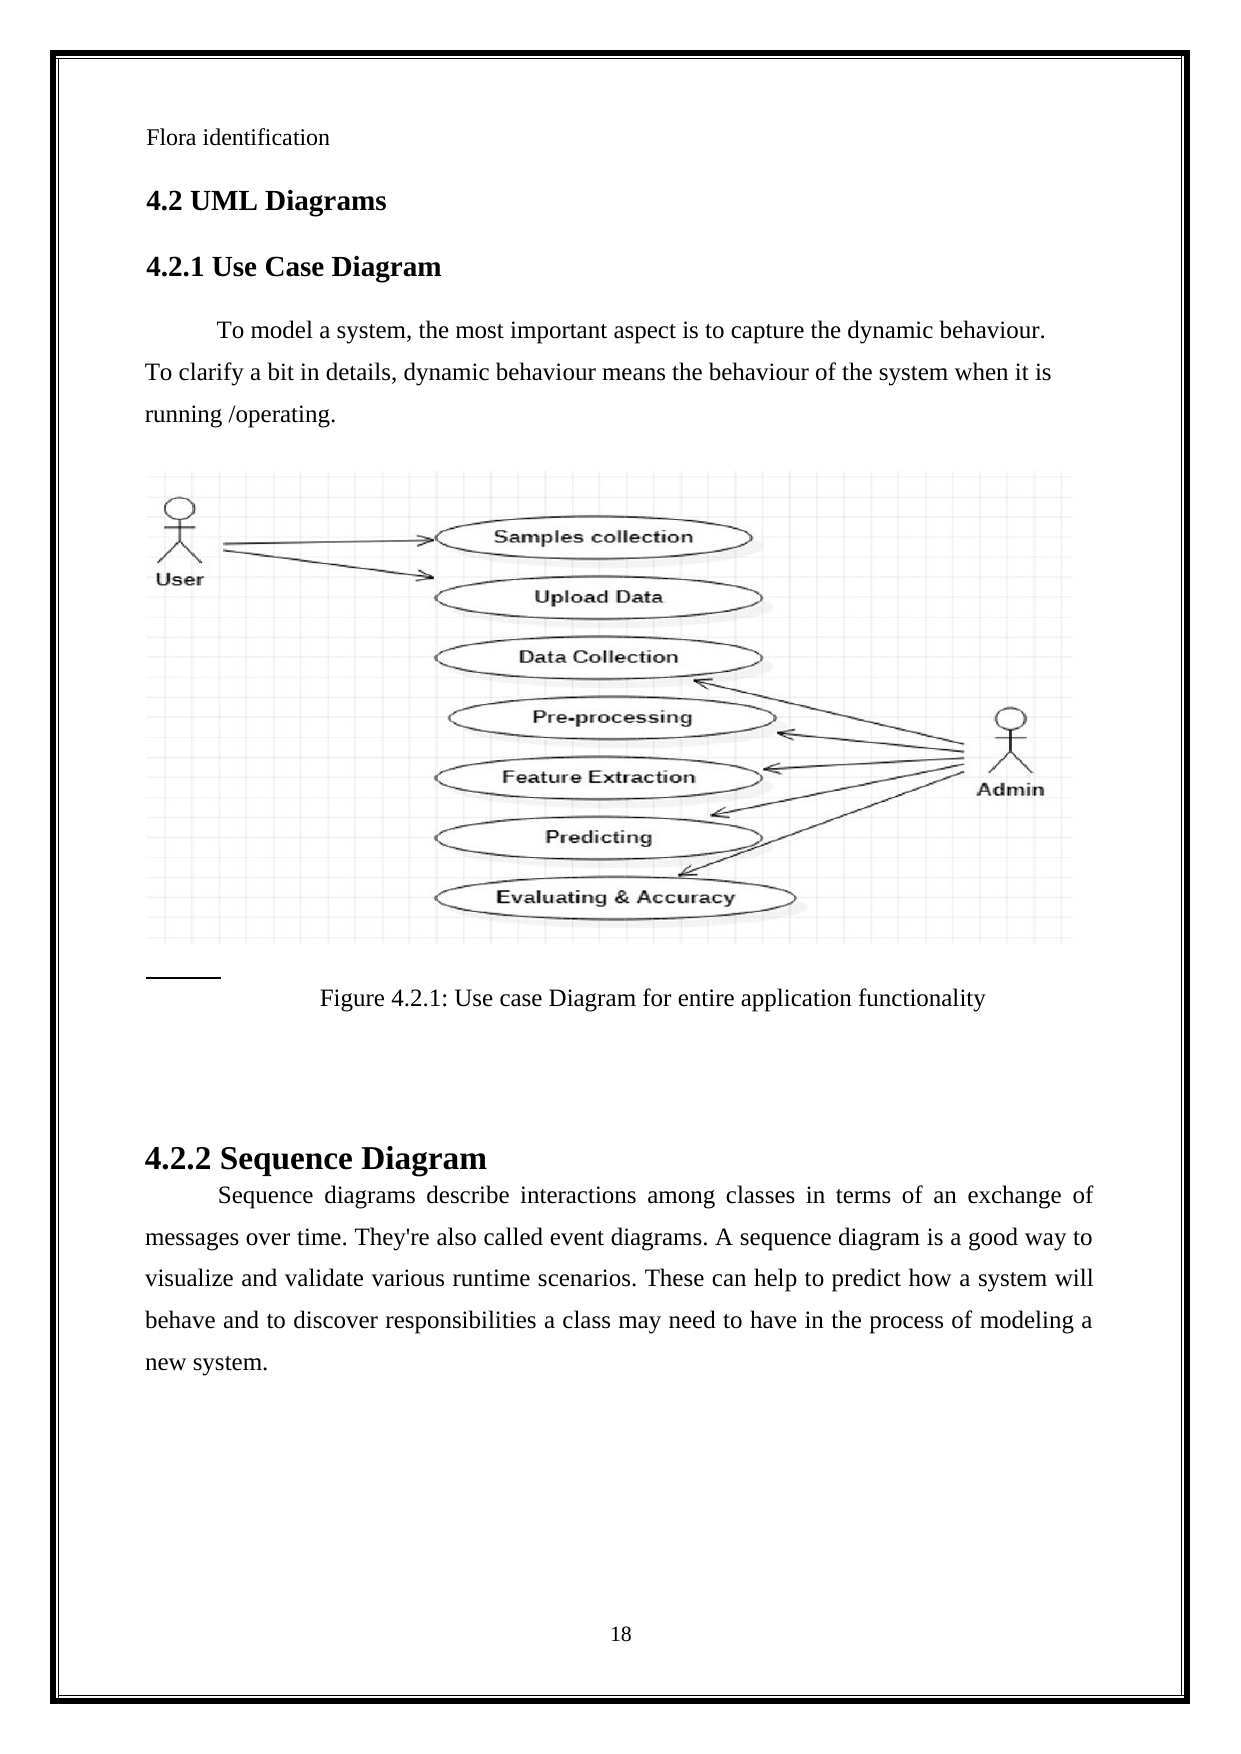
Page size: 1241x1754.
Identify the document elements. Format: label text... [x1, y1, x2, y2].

subtitle 4.2.2 Sequence Diagram [144, 1138, 1095, 1177]
text 4.2.1 Use Case Diagram [146, 249, 1095, 282]
text 4.2 UML Diagrams [146, 183, 1095, 216]
text Sequence diagrams describe interactions among classes in terms of an exchange of messages over time. They're also called event diagrams. A sequence diagram is a good way to visualize and validate various runtime scenarios. These can help to predict how a system will behave and to discover responsibilities a class may need to have in the process of modeling a new system. [145, 1180, 1095, 1376]
text Figure 4.2.1: Use case Diagram for entire application functionality [144, 983, 1095, 1012]
picture [146, 471, 1073, 944]
text To model a system, the most important aspect is to capture the dynamic behaviour. To clarify a bit in details, dynamic behaviour means the behaviour of the system when it is running /operating. [144, 315, 1073, 428]
